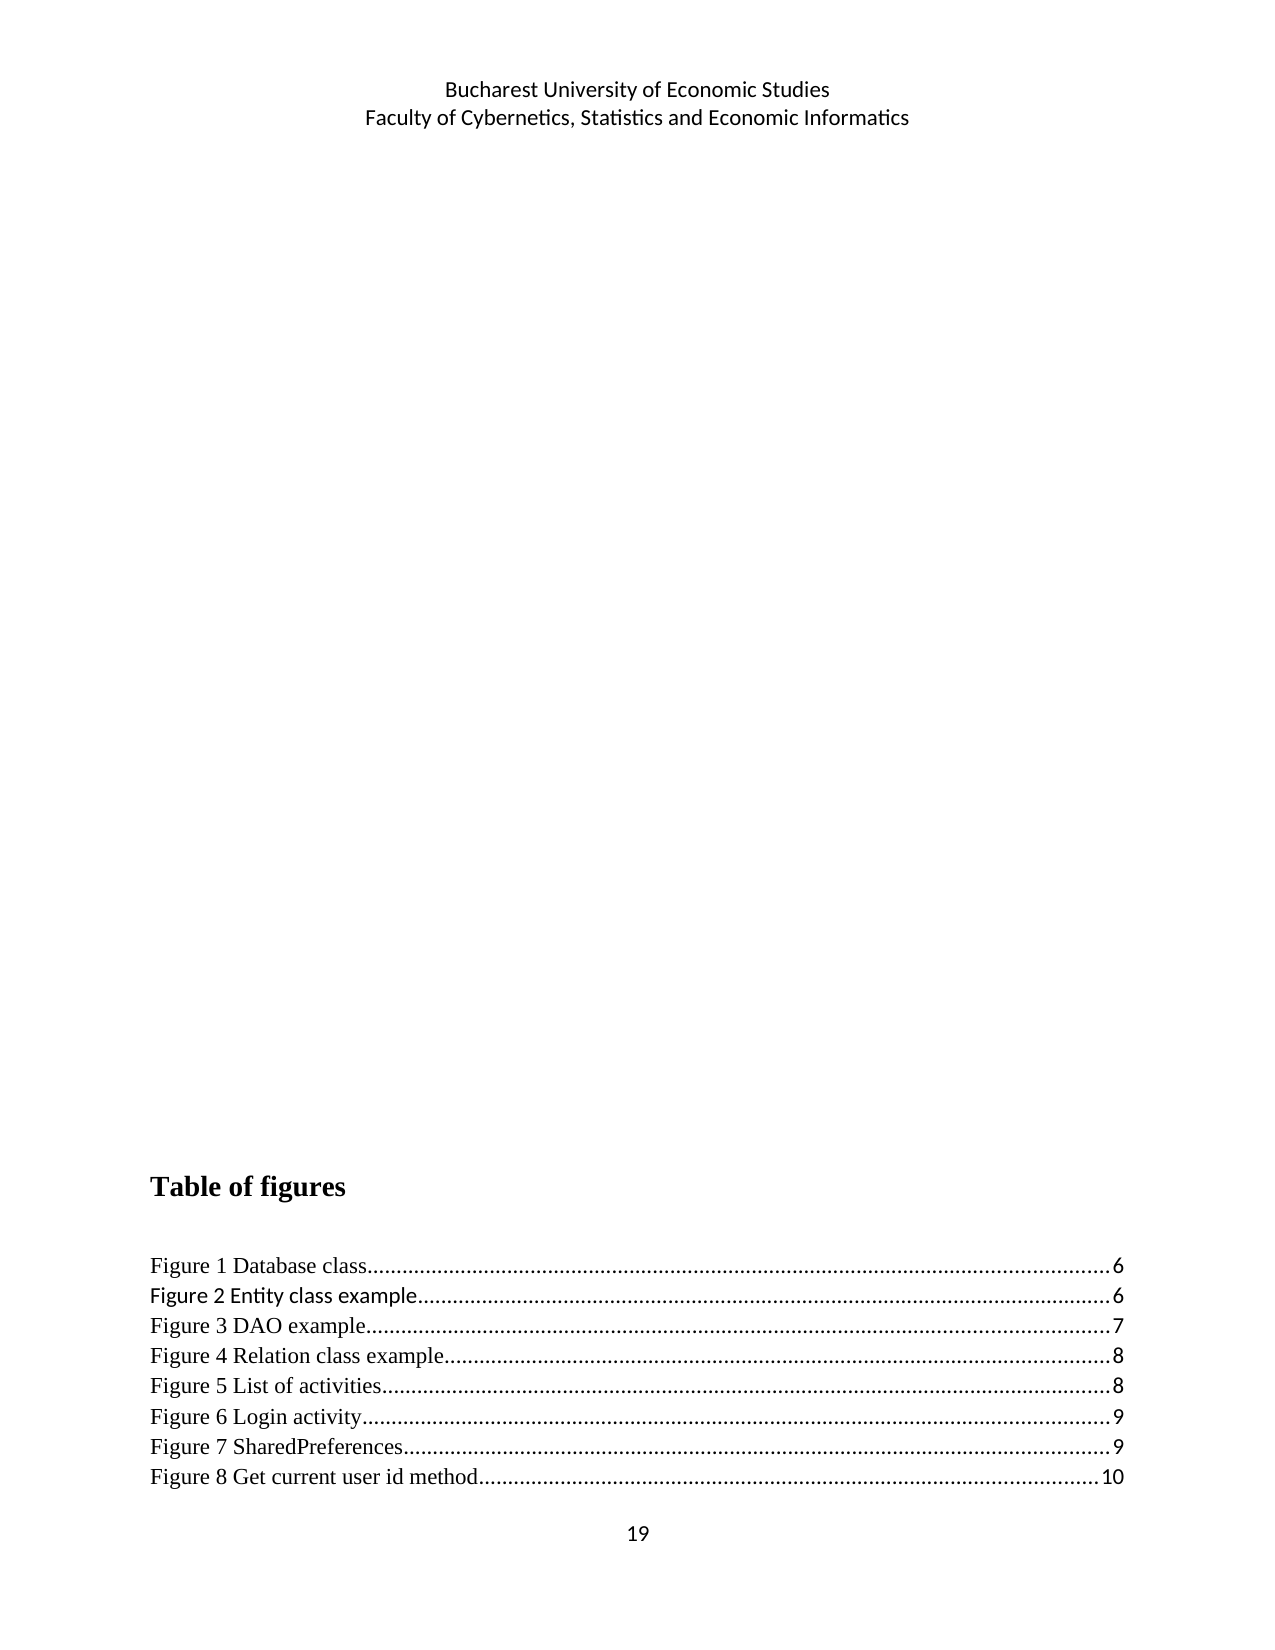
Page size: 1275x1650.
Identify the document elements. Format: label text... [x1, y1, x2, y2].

text Figure 5 List of activities 8 [150, 1372, 1125, 1400]
text Figure 3 DAO example 7 [150, 1311, 1125, 1339]
text Figure 4 Relation class example 8 [150, 1341, 1125, 1369]
text Figure 6 Login activity 9 [150, 1402, 1125, 1430]
text Figure 1 Database class 6 [150, 1251, 1125, 1279]
text Figure 2 Entity class example 6 [150, 1281, 1125, 1309]
text Figure 7 SharedPreferences 9 [150, 1432, 1125, 1460]
text Figure 8 Get current user id method 10 [150, 1462, 1125, 1490]
subtitle Table of figures [150, 1169, 1125, 1203]
